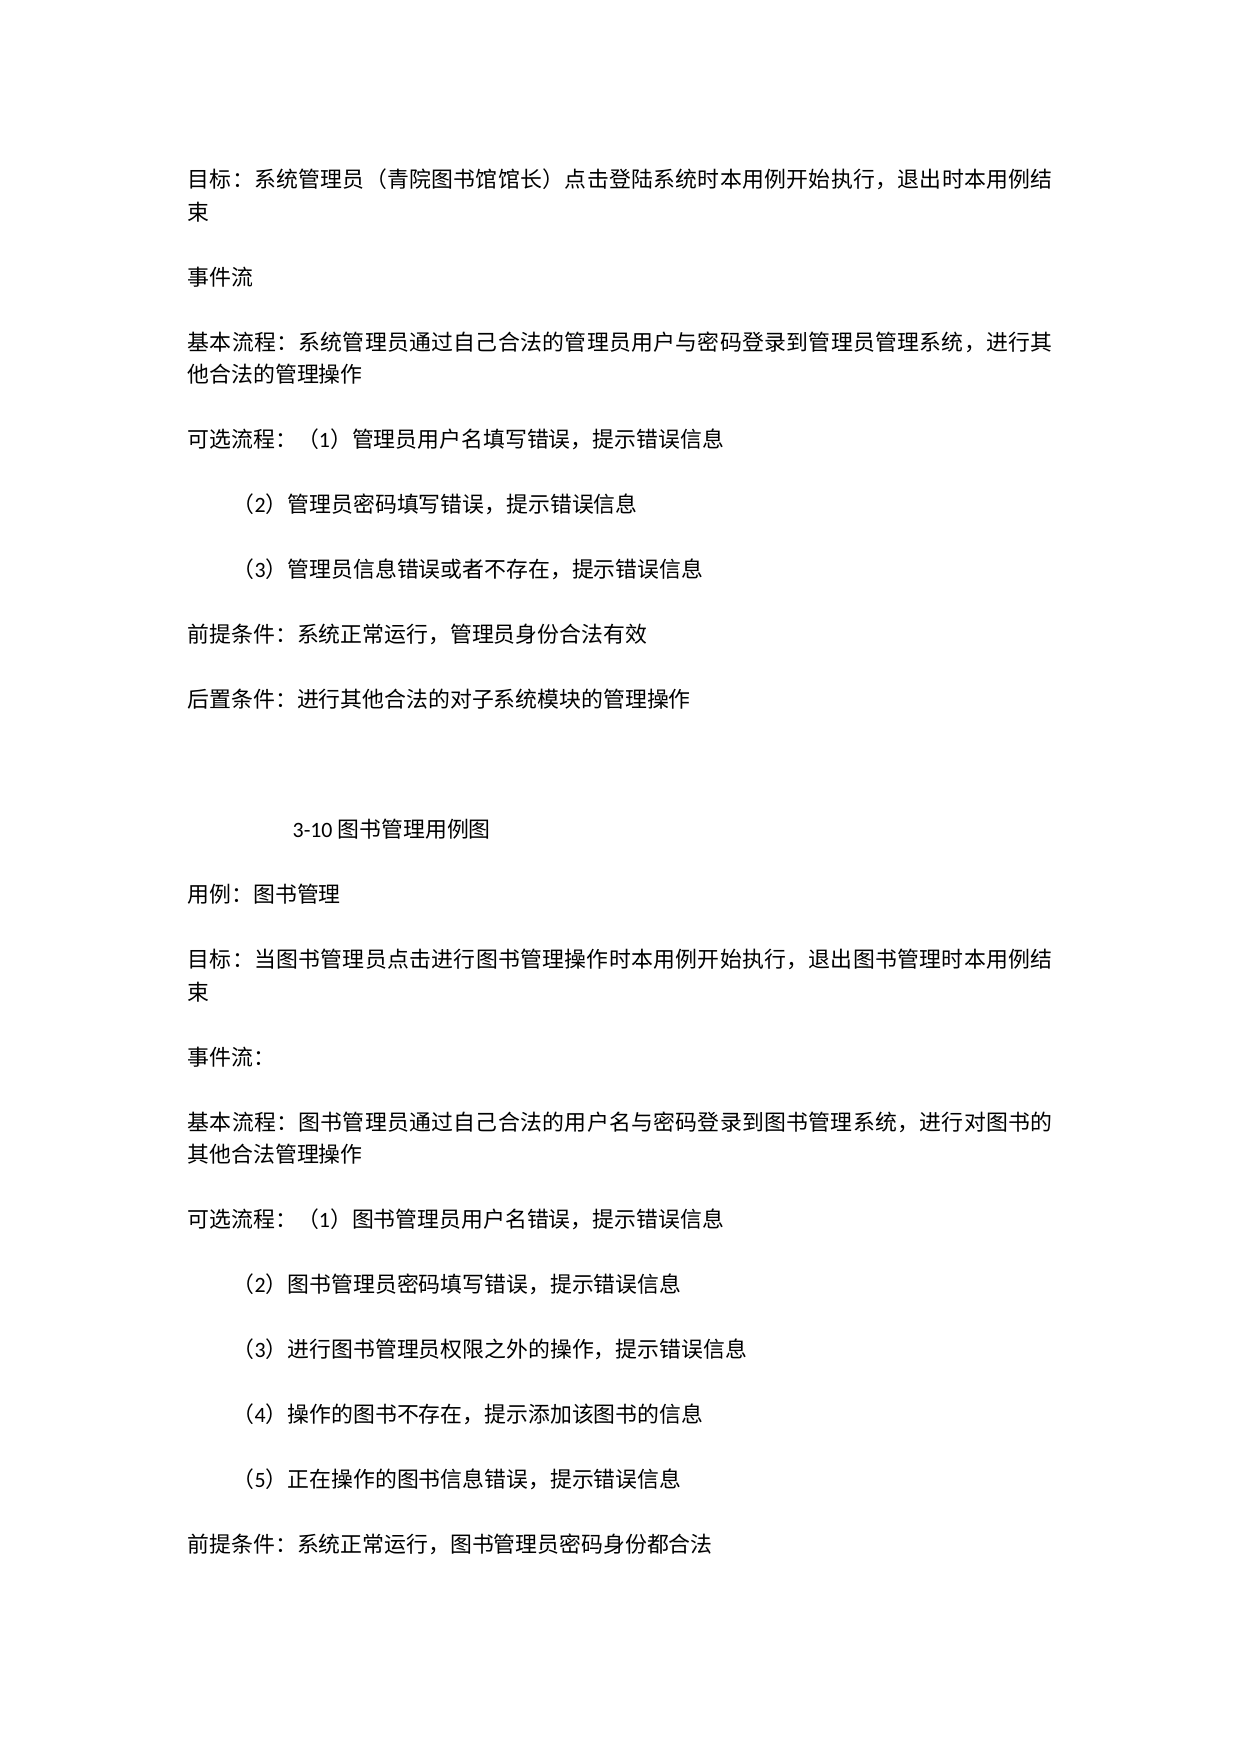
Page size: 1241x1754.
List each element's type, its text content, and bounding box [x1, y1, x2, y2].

text （3）管理员信息错误或者不存在，提示错误信息 [187, 552, 1053, 584]
text （2）图书管理员密码填写错误，提示错误信息 [187, 1267, 1053, 1299]
text 基本流程：系统管理员通过自己合法的管理员用户与密码登录到管理员管理系统，进行其他合法的管理操作 [187, 324, 1053, 389]
text 基本流程：图书管理员通过自己合法的用户名与密码登录到图书管理系统，进行对图书的其他合法管理操作 [187, 1104, 1053, 1169]
text 3-10 图书管理用例图 [187, 812, 1053, 844]
text 后置条件：进行其他合法的对子系统模块的管理操作 [187, 682, 1053, 714]
text （2）管理员密码填写错误，提示错误信息 [187, 487, 1053, 519]
text 目标：系统管理员（青院图书馆馆长）点击登陆系统时本用例开始执行，退出时本用例结束 [187, 162, 1053, 227]
text 事件流 [187, 259, 1053, 292]
text 可选流程：（1）管理员用户名填写错误，提示错误信息 [187, 422, 1053, 454]
text （5）正在操作的图书信息错误，提示错误信息 [187, 1462, 1053, 1494]
text 用例：图书管理 [187, 877, 1053, 909]
text 前提条件：系统正常运行，图书管理员密码身份都合法 [187, 1527, 1053, 1559]
text 事件流： [187, 1039, 1053, 1072]
text 可选流程：（1）图书管理员用户名错误，提示错误信息 [187, 1202, 1053, 1234]
text （4）操作的图书不存在，提示添加该图书的信息 [187, 1397, 1053, 1429]
text 前提条件：系统正常运行，管理员身份合法有效 [187, 617, 1053, 649]
text 目标：当图书管理员点击进行图书管理操作时本用例开始执行，退出图书管理时本用例结束 [187, 942, 1053, 1007]
text （3）进行图书管理员权限之外的操作，提示错误信息 [187, 1332, 1053, 1364]
